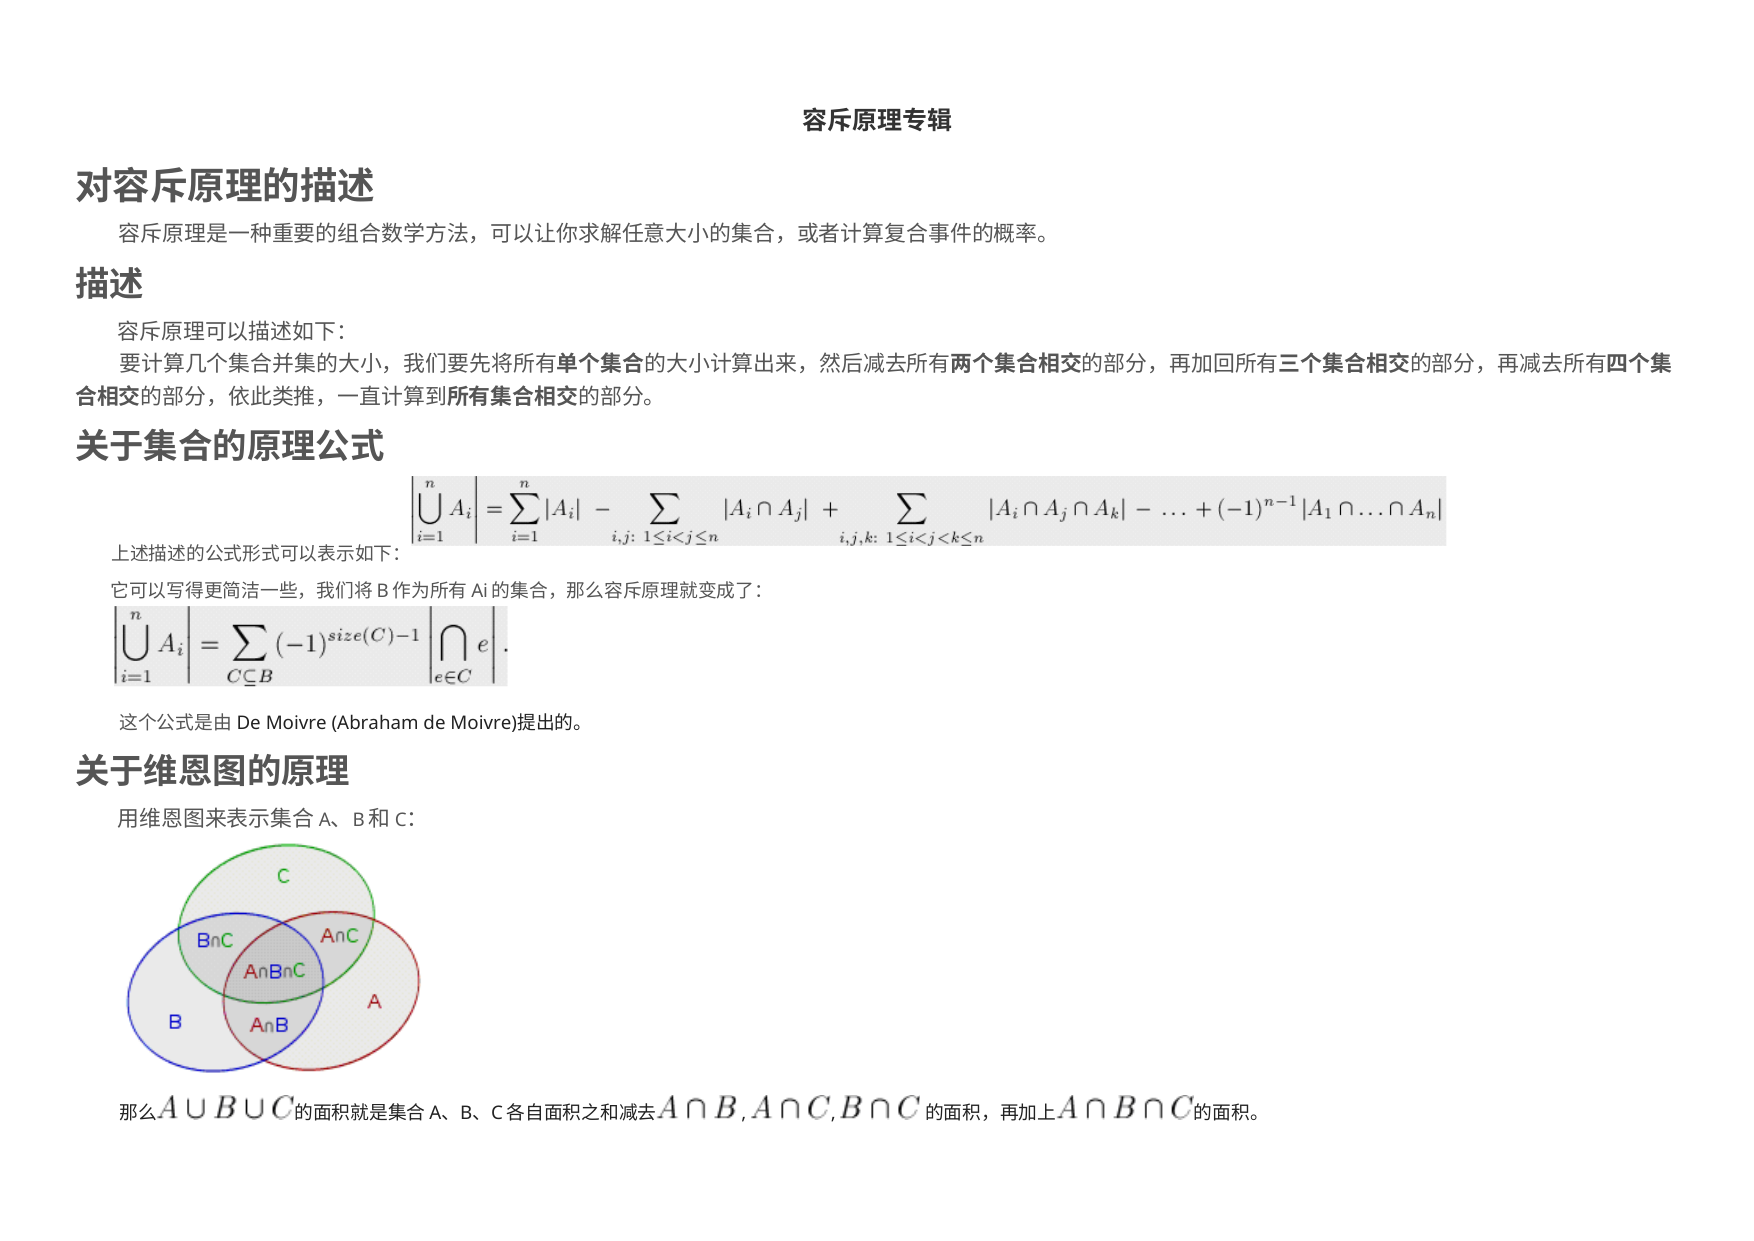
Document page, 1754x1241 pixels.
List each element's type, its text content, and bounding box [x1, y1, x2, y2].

text 这个公式是由 De Moivre (Abraham de Moivre)提出的。 [75, 703, 1679, 736]
subtitle 对容斥原理的描述 [75, 151, 1679, 216]
picture [117, 833, 432, 1087]
text 用维恩图来表示集合A、B和C： [75, 801, 1679, 833]
subtitle 关于维恩图的原理 [75, 736, 1679, 801]
subtitle 容斥原理专辑 [67, 84, 1687, 151]
picture [411, 476, 1447, 554]
text 容斥原理是一种重要的组合数学方法，可以让你求解任意大小的集合，或者计算复合事件的概率。 [75, 216, 1679, 248]
subtitle 描述 [75, 248, 1679, 313]
subtitle 关于集合的原理公式 [75, 411, 1679, 476]
text 要计算几个集合并集的大小，我们要先将所有单个集合的大小计算出来，然后减去所有两个集合相交的部分，再加回所有三个集合相交的部分，再减去所有四个集合相交的部分，依此类推，一直计算到所有集合相交的部分。 [75, 346, 1679, 411]
picture [750, 1095, 831, 1120]
picture [114, 606, 508, 689]
picture [1056, 1095, 1194, 1120]
picture [656, 1095, 737, 1120]
text 它可以写得更简洁一些，我们将B作为所有Ai的集合，那么容斥原理就变成了： [75, 573, 1679, 606]
text 容斥原理可以描述如下： [75, 313, 1679, 346]
picture [840, 1095, 920, 1120]
picture [156, 1095, 294, 1120]
text 那么的面积就是集合A、B、C各自面积之和减去 , , 的面积，再加上的面积。 [75, 1093, 1679, 1126]
